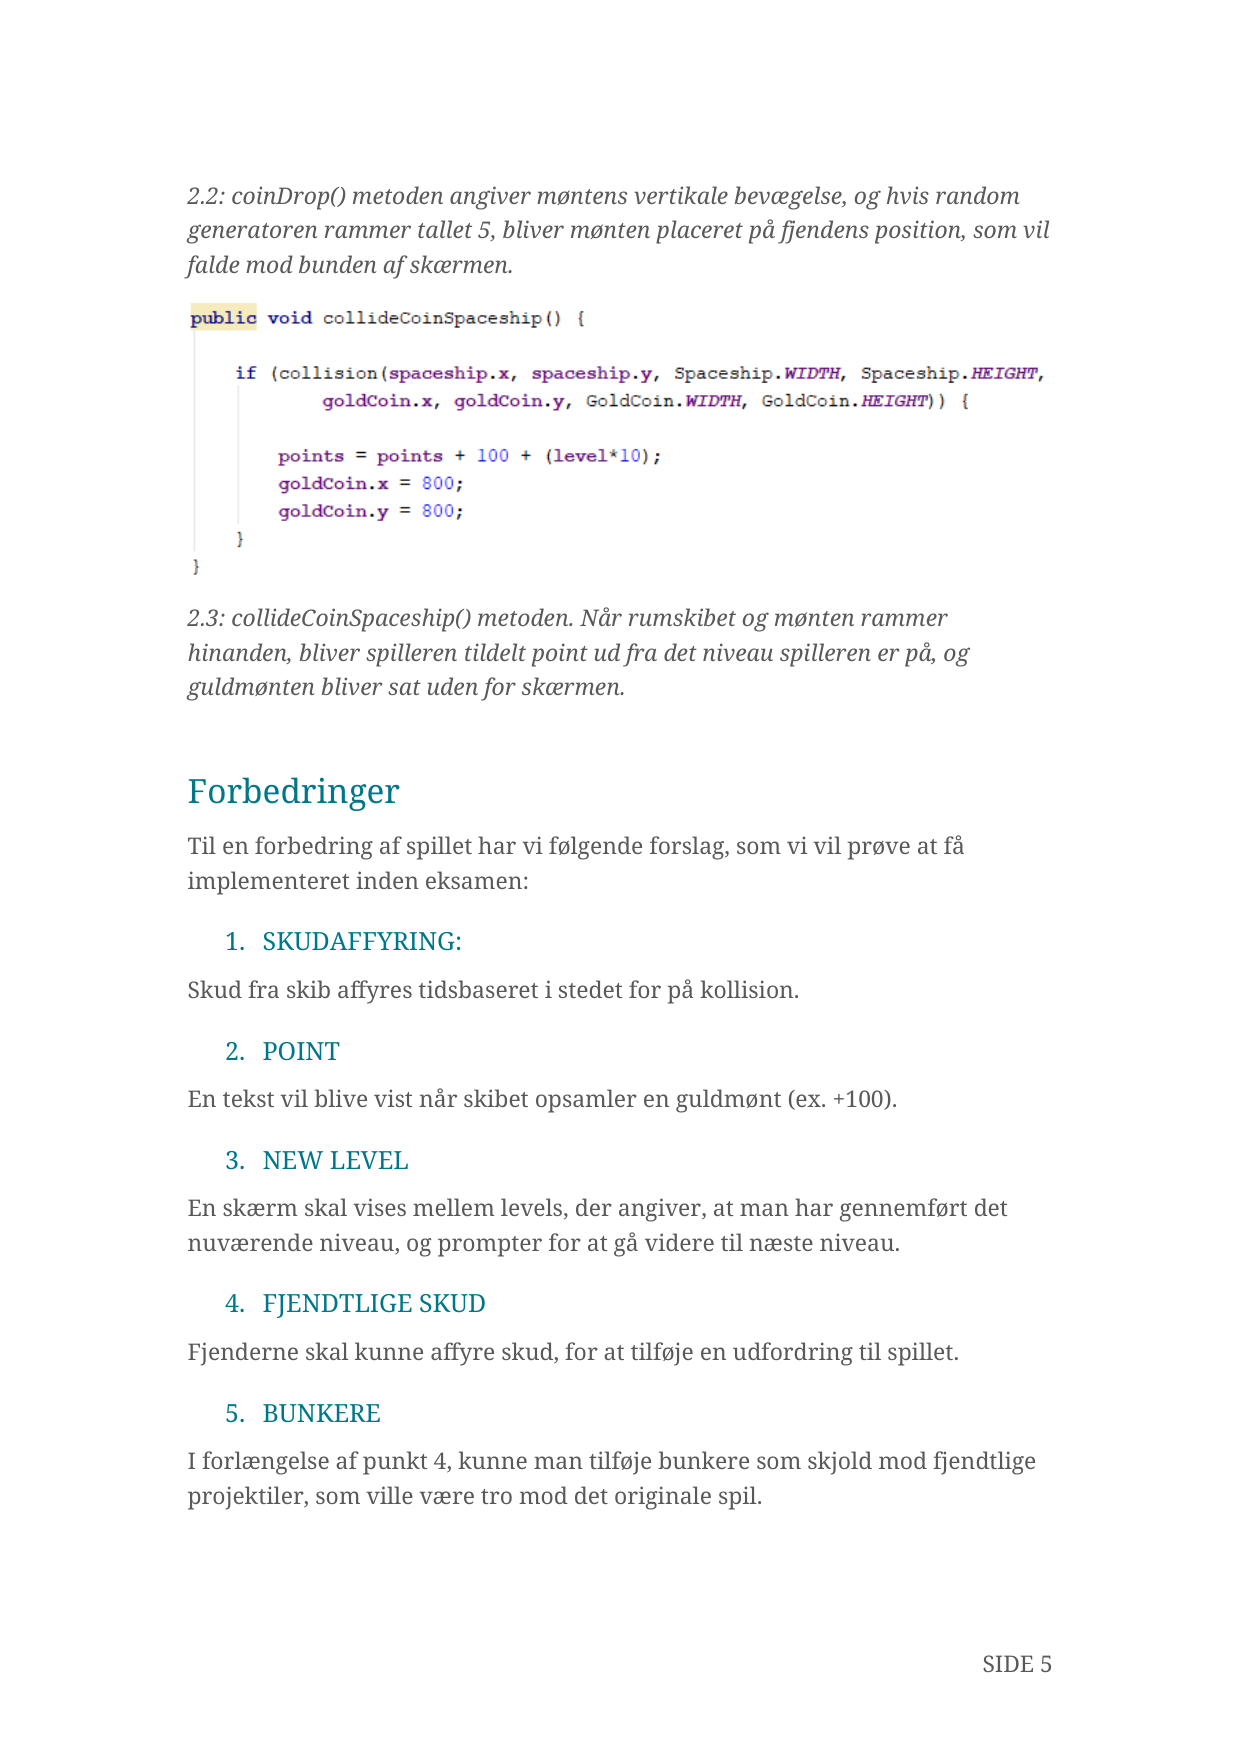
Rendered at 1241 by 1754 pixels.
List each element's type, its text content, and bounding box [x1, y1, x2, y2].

text En tekst vil blive vist når skibet opsamler en guldmønt (ex. +100). [187, 1083, 1053, 1114]
text Til en forbedring af spillet har vi følgende forslag, som vi vil prøve at få implementeret inden eksamen: [187, 830, 1053, 896]
text En skærm skal vises mellem levels, der angiver, at man har gennemført det nuværende niveau, og prompter for at gå videre til næste niveau. [187, 1192, 1053, 1258]
subtitle New level [225, 1142, 1053, 1177]
text 2.2: coinDrop() metoden angiver møntens vertikale bevægelse, og hvis random generatoren rammer tallet 5, bliver mønten placeret på fjendens position, som vil falde mod bunden af skærmen. [187, 180, 1053, 280]
subtitle Skudaffyring: [225, 924, 1053, 958]
subtitle Fjendtlige skud [225, 1286, 1053, 1320]
subtitle Forbedringer [187, 768, 1053, 813]
text Fjenderne skal kunne affyre skud, for at tilføje en udfordring til spillet. [187, 1336, 1053, 1367]
subtitle Bunkere [225, 1395, 1053, 1429]
text Skud fra skib affyres tidsbaseret i stedet for på kollision. [187, 974, 1053, 1005]
text I forlængelse af punkt 4, kunne man tilføje bunkere som skjold mod fjendtlige projektiler, som ville være tro mod det originale spil. [187, 1445, 1053, 1511]
picture [187, 303, 1053, 579]
text 2.3: collideCoinSpaceship() metoden. Når rumskibet og mønten rammer hinanden, bliver spilleren tildelt point ud fra det niveau spilleren er på, og guldmønten bliver sat uden for skærmen. [187, 602, 1053, 702]
subtitle Point [225, 1033, 1053, 1067]
